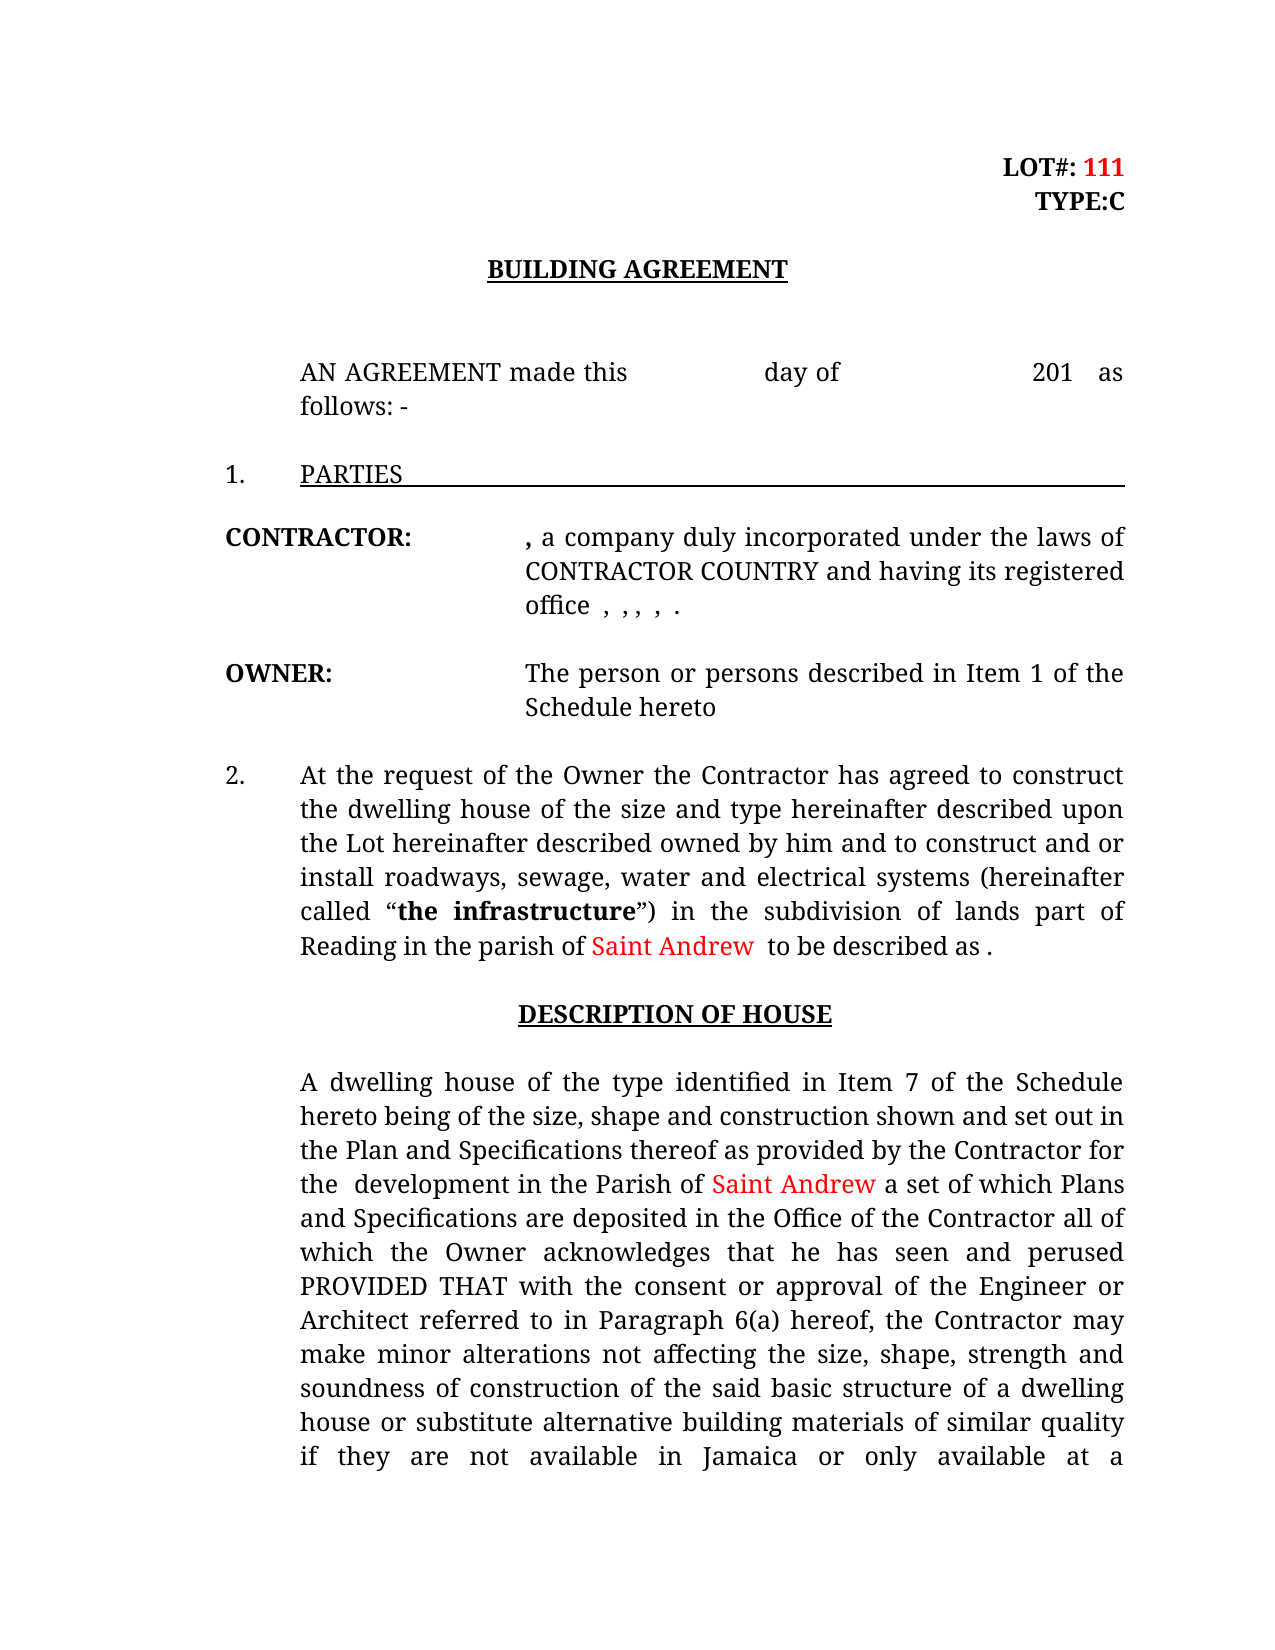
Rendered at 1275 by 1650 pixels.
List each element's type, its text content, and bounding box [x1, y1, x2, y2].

text LOT#: 111 [150, 150, 1125, 184]
text DESCRIPTION OF HOUSE [225, 962, 1125, 1030]
text CONTRACTOR: , a company duly incorporated under the laws of CONTRACTOR COUNTRY and having its registered office , , , , . [150, 519, 1125, 622]
text BUILDING AGREEMENT [150, 218, 1125, 286]
text OWNER: The person or persons described in Item 1 of the Schedule hereto [225, 656, 1125, 724]
text TYPE:C [150, 184, 1125, 218]
text 2. At the request of the Owner the Contractor has agreed to construct the dwelling house of the size and type hereinafter described upon the Lot hereinafter described owned by him and to construct and or install roadways, sewage, water and electrical systems (hereinafter called “the infrastructure”) in the subdivision of lands part of Reading in the parish of Saint Andrew to be described as . [225, 758, 1125, 962]
text AN AGREEMENT made this day of 201 as follows: - [300, 320, 1125, 422]
text 1. PARTIES [225, 457, 1125, 519]
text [300, 1030, 1125, 1473]
